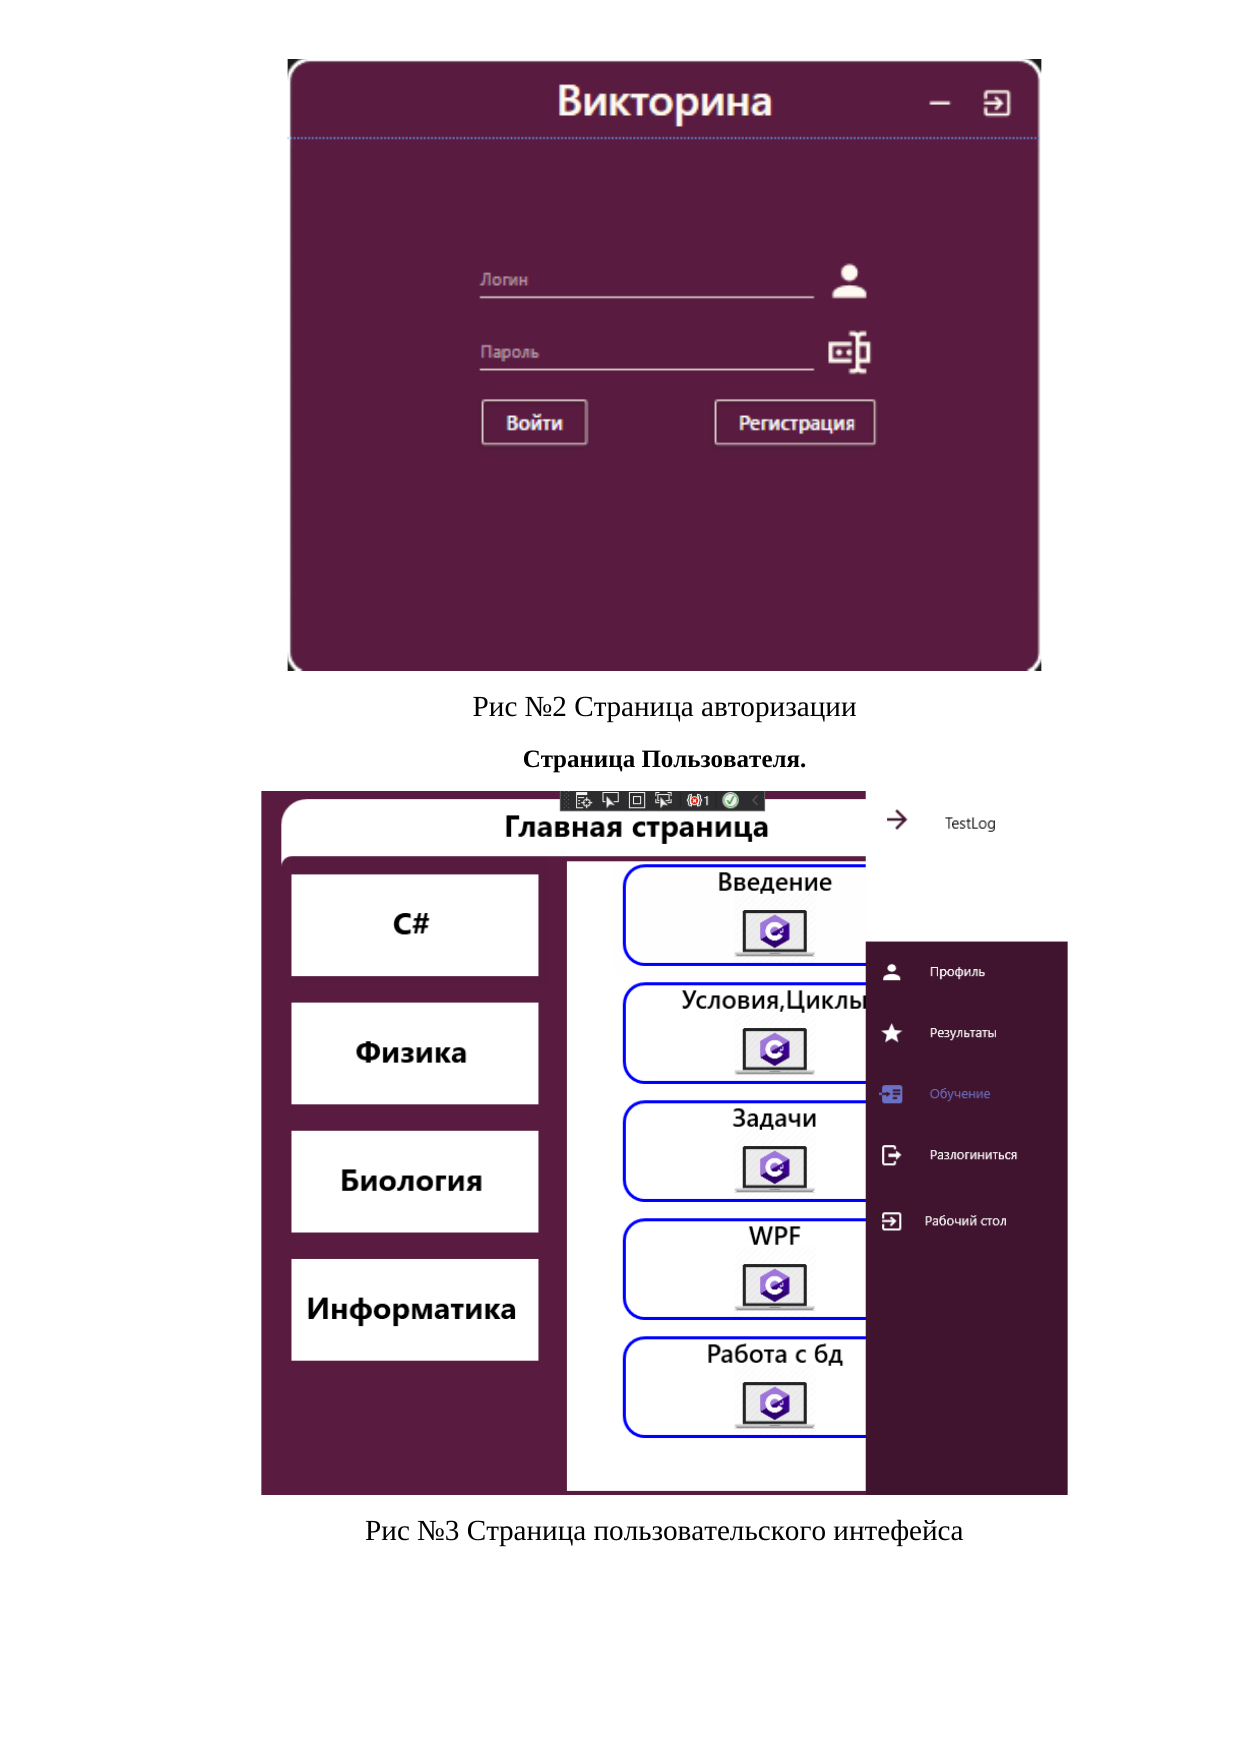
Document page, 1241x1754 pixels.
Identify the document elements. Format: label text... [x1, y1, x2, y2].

text Рис №2 Страница авторизации [177, 689, 1152, 723]
picture [261, 791, 1068, 1495]
picture [287, 59, 1042, 671]
text Рис №3 Страница пользовательского интефейса [177, 1513, 1152, 1547]
text Страница Пользователя. [177, 744, 1152, 772]
